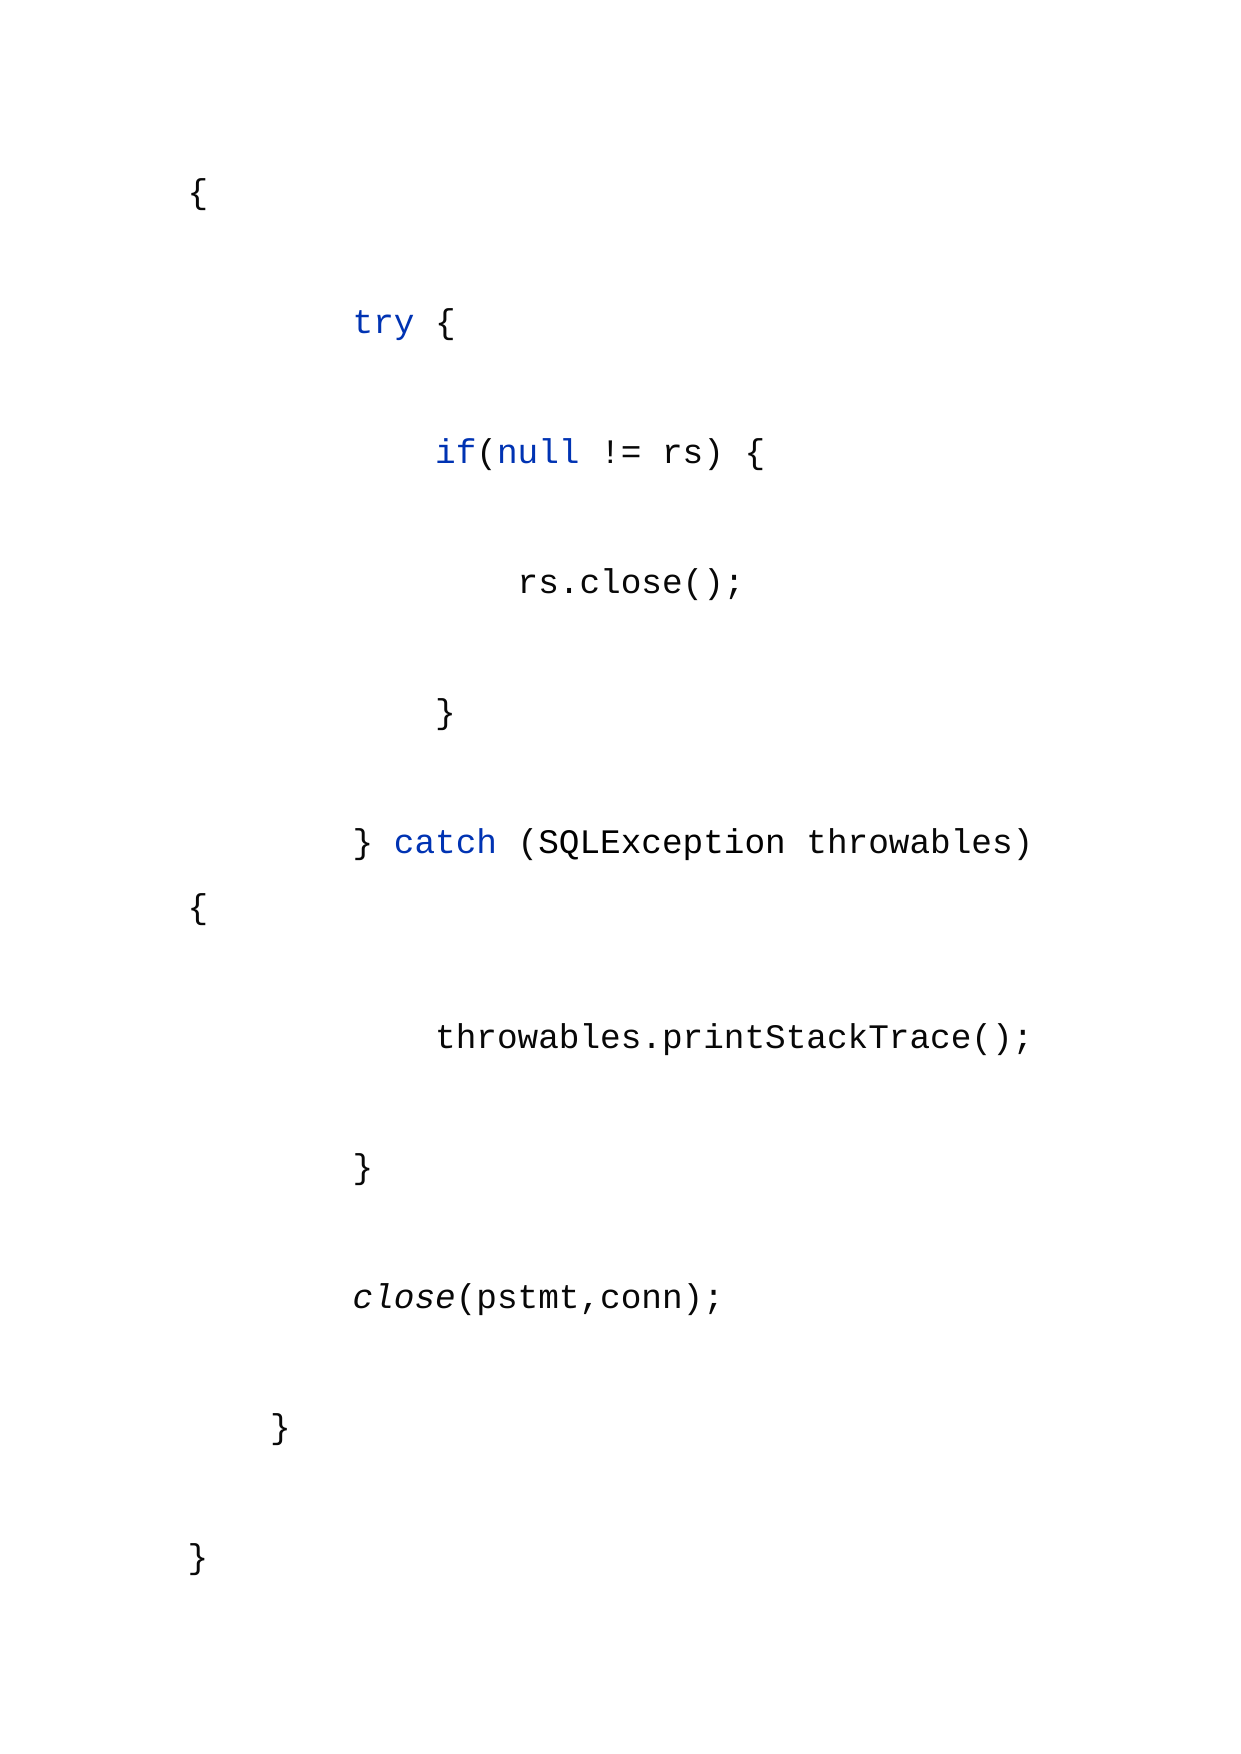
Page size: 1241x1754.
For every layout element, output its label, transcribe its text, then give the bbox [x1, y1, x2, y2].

text throwables.printStackTrace(); [187, 1007, 1053, 1137]
text } catch (SQLException throwables) { [187, 812, 1053, 1007]
text rs.close(); [187, 552, 1053, 682]
text } [187, 1527, 1053, 1592]
text } [187, 1137, 1053, 1267]
text close(pstmt,conn); [187, 1267, 1053, 1397]
text if(null != rs) { [187, 422, 1053, 552]
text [187, 162, 1053, 292]
text } [187, 682, 1053, 812]
text } [187, 1397, 1053, 1527]
text try { [187, 292, 1053, 422]
